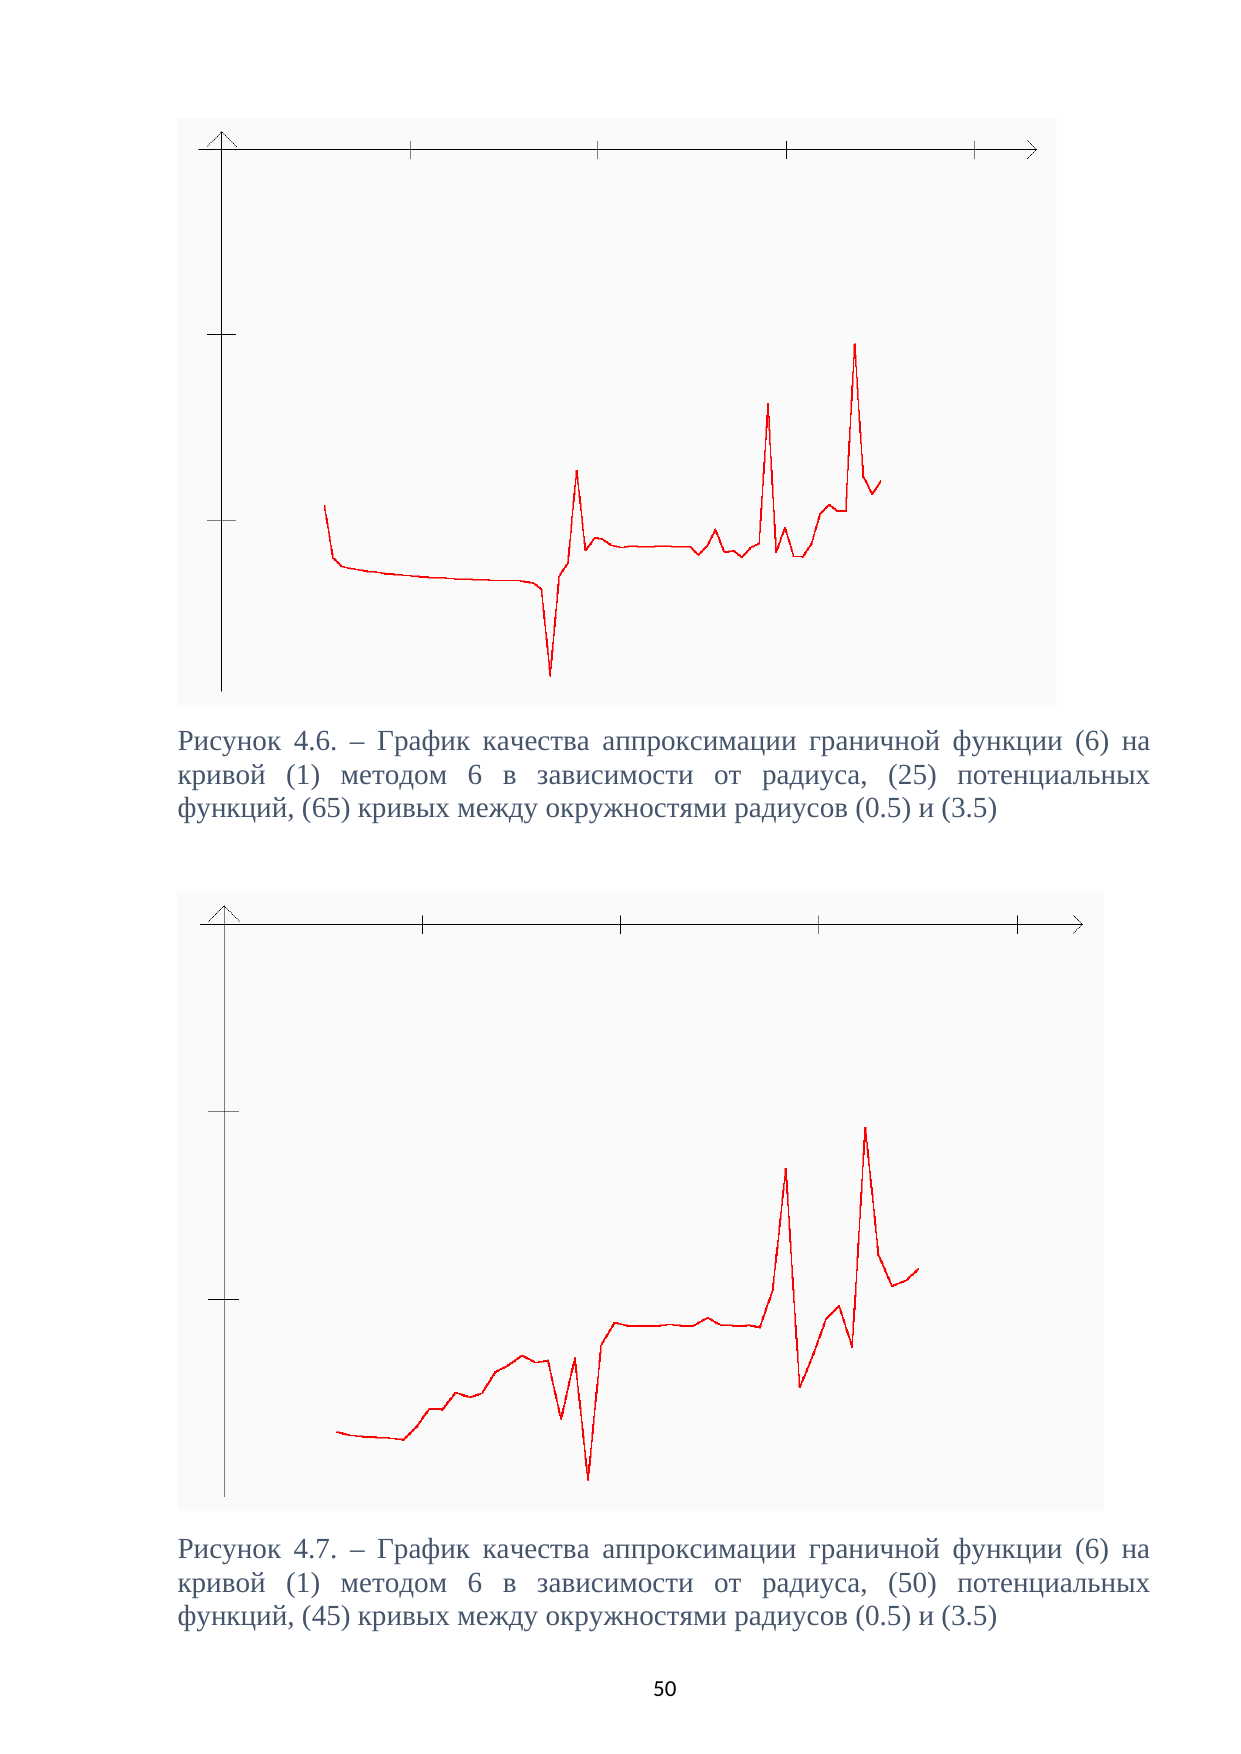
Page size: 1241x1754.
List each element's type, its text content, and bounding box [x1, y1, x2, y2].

text Рисунок 4.6. – График качества аппроксимации граничной функции (6) на кривой (1) методом 6 в зависимости от радиуса, (25) потенциальных функций, (65) кривых между окружностями радиусов (0.5) и (3.5) [177, 723, 1152, 824]
picture [177, 118, 1057, 705]
picture [177, 891, 1104, 1511]
text Рисунок 4.7. – График качества аппроксимации граничной функции (6) на кривой (1) методом 6 в зависимости от радиуса, (50) потенциальных функций, (45) кривых между окружностями радиусов (0.5) и (3.5) [177, 1531, 1152, 1632]
